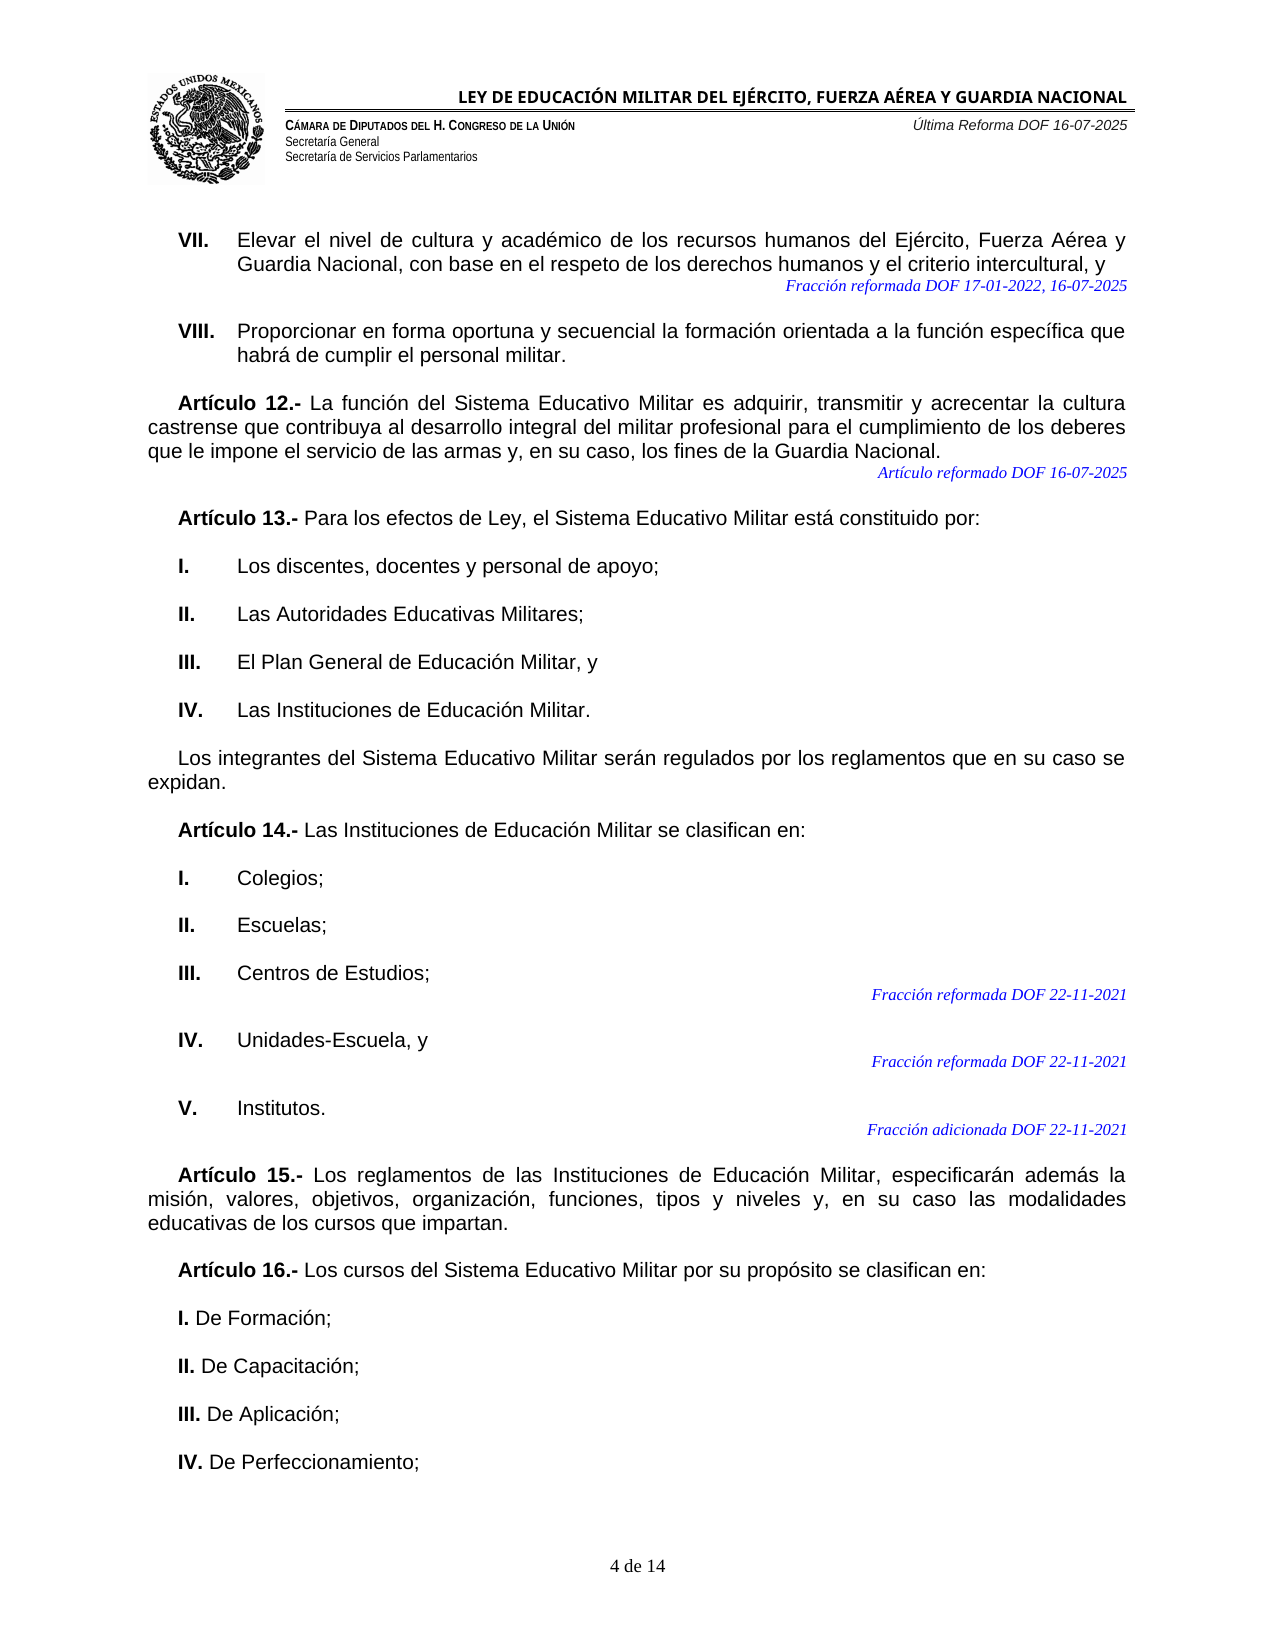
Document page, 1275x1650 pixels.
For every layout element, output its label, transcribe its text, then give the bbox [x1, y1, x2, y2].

text IV. Las Instituciones de Educación Militar. [178, 698, 1127, 722]
text II. Las Autoridades Educativas Militares; [178, 602, 1127, 626]
text Artículo 12.- La función del Sistema Educativo Militar es adquirir, transmitir y acrecentar la cultura castrense que contribuya al desarrollo integral del militar profesional para el cumplimiento de los deberes que le impone el servicio de las armas y, en su caso, los fines de la Guardia Nacional. [148, 391, 1127, 463]
text VII. Elevar el nivel de cultura y académico de los recursos humanos del Ejército, Fuerza Aérea y Guardia Nacional, con base en el respeto de los derechos humanos y el criterio intercultural, y [178, 228, 1127, 276]
text V. Institutos. [178, 1095, 1127, 1119]
text Artículo 15.- Los reglamentos de las Instituciones de Educación Militar, especificarán además la misión, valores, objetivos, organización, funciones, tipos y niveles y, en su caso las modalidades educativas de los cursos que impartan. [148, 1162, 1127, 1234]
text II. Escuelas; [178, 913, 1127, 937]
text Fracción reformada DOF 17-01-2022, 16-07-2025 [148, 276, 1127, 295]
text I. Los discentes, docentes y personal de apoyo; [178, 554, 1127, 578]
text IV. Unidades-Escuela, y [178, 1028, 1127, 1052]
text I. De Formación; [148, 1306, 1127, 1330]
text Fracción adicionada DOF 22-11-2021 [148, 1119, 1127, 1138]
text I. Colegios; [178, 865, 1127, 889]
text VIII. Proporcionar en forma oportuna y secuencial la formación orientada a la función específica que habrá de cumplir el personal militar. [178, 319, 1127, 367]
text III. Centros de Estudios; [178, 961, 1127, 985]
text Artículo reformado DOF 16-07-2025 [148, 463, 1127, 482]
text Artículo 14.- Las Instituciones de Educación Militar se clasifican en: [148, 817, 1127, 841]
text Artículo 13.- Para los efectos de Ley, el Sistema Educativo Militar está constituido por: [148, 506, 1127, 530]
text Fracción reformada DOF 22-11-2021 [148, 1052, 1127, 1071]
text Los integrantes del Sistema Educativo Militar serán regulados por los reglamentos que en su caso se expidan. [148, 746, 1127, 793]
text III. El Plan General de Educación Militar, y [178, 650, 1127, 674]
text II. De Capacitación; [148, 1354, 1127, 1378]
text IV. De Perfeccionamiento; [148, 1450, 1127, 1474]
text III. De Aplicación; [148, 1402, 1127, 1426]
text Fracción reformada DOF 22-11-2021 [148, 985, 1127, 1004]
text Artículo 16.- Los cursos del Sistema Educativo Militar por su propósito se clasifican en: [148, 1258, 1127, 1282]
